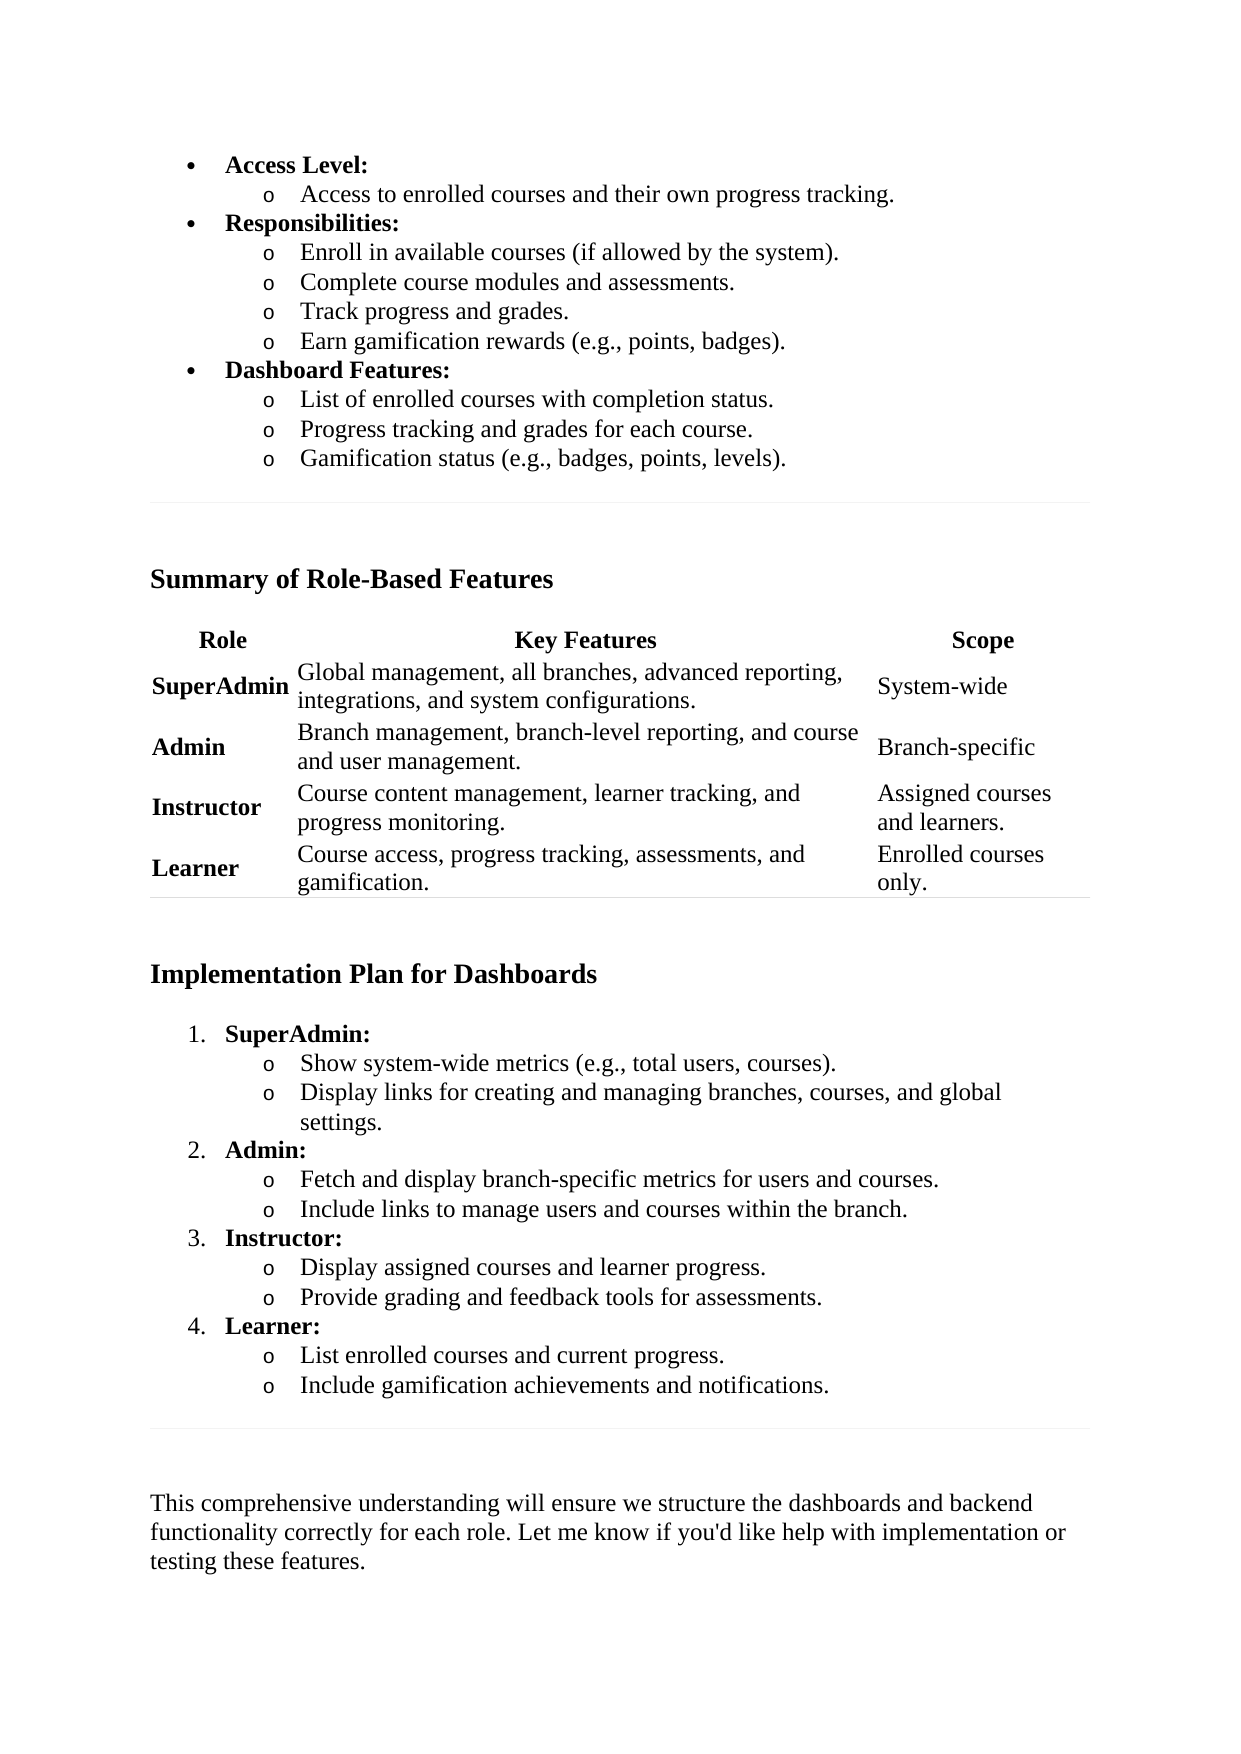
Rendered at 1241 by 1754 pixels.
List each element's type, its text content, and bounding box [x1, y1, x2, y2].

table_cell Course access, progress tracking, assessments, and gamification. [295, 837, 876, 897]
table_cell System-wide [876, 655, 1090, 716]
table_cell Global management, all branches, advanced reporting, integrations, and system configurations. [295, 655, 876, 716]
list Display links for creating and managing branches, courses, and global settings. [262, 1077, 1090, 1136]
list Instructor: [187, 1223, 1090, 1252]
list SuperAdmin: [187, 1019, 1090, 1048]
table_header Key Features [295, 623, 876, 655]
table_cell Branch-specific [876, 716, 1090, 776]
list Earn gamification rewards (e.g., points, badges). [262, 326, 1090, 355]
table_header Scope [876, 623, 1090, 655]
list Responsibilities: [187, 208, 1090, 237]
table_cell Admin [150, 716, 295, 776]
list Enroll in available courses (if allowed by the system). [262, 237, 1090, 267]
list Include links to manage users and courses within the branch. [262, 1194, 1090, 1223]
text Implementation Plan for Dashboards [150, 957, 1090, 990]
text This comprehensive understanding will ensure we structure the dashboards and backend functionality correctly for each role. Let me know if you'd like help with implementation or testing these features. [150, 1488, 1090, 1574]
table_cell SuperAdmin [150, 655, 295, 716]
table_cell Instructor [150, 776, 295, 837]
table_cell Enrolled courses only. [876, 837, 1090, 897]
table_header Role [150, 623, 295, 655]
list List of enrolled courses with completion status. [262, 384, 1090, 414]
text Summary of Role-Based Features [150, 562, 1090, 594]
list Admin: [187, 1136, 1090, 1164]
list Access to enrolled courses and their own progress tracking. [262, 179, 1090, 208]
list Provide grading and feedback tools for assessments. [262, 1282, 1090, 1311]
list Gamification status (e.g., badges, points, levels). [262, 443, 1090, 473]
list Track progress and grades. [262, 296, 1090, 326]
table_cell Course content management, learner tracking, and progress monitoring. [295, 776, 876, 837]
list Fetch and display branch-specific metrics for users and courses. [262, 1164, 1090, 1194]
table_cell Assigned courses and learners. [876, 776, 1090, 837]
list Learner: [187, 1311, 1090, 1340]
table_cell Learner [150, 837, 295, 897]
list Display assigned courses and learner progress. [262, 1252, 1090, 1282]
list Dashboard Features: [187, 355, 1090, 384]
table_cell Branch management, branch-level reporting, and course and user management. [295, 716, 876, 776]
list Complete course modules and assessments. [262, 267, 1090, 296]
list Access Level: [187, 150, 1090, 179]
list Show system-wide metrics (e.g., total users, courses). [262, 1048, 1090, 1077]
list Include gamification achievements and notifications. [262, 1370, 1090, 1399]
list List enrolled courses and current progress. [262, 1340, 1090, 1370]
list Progress tracking and grades for each course. [262, 414, 1090, 443]
